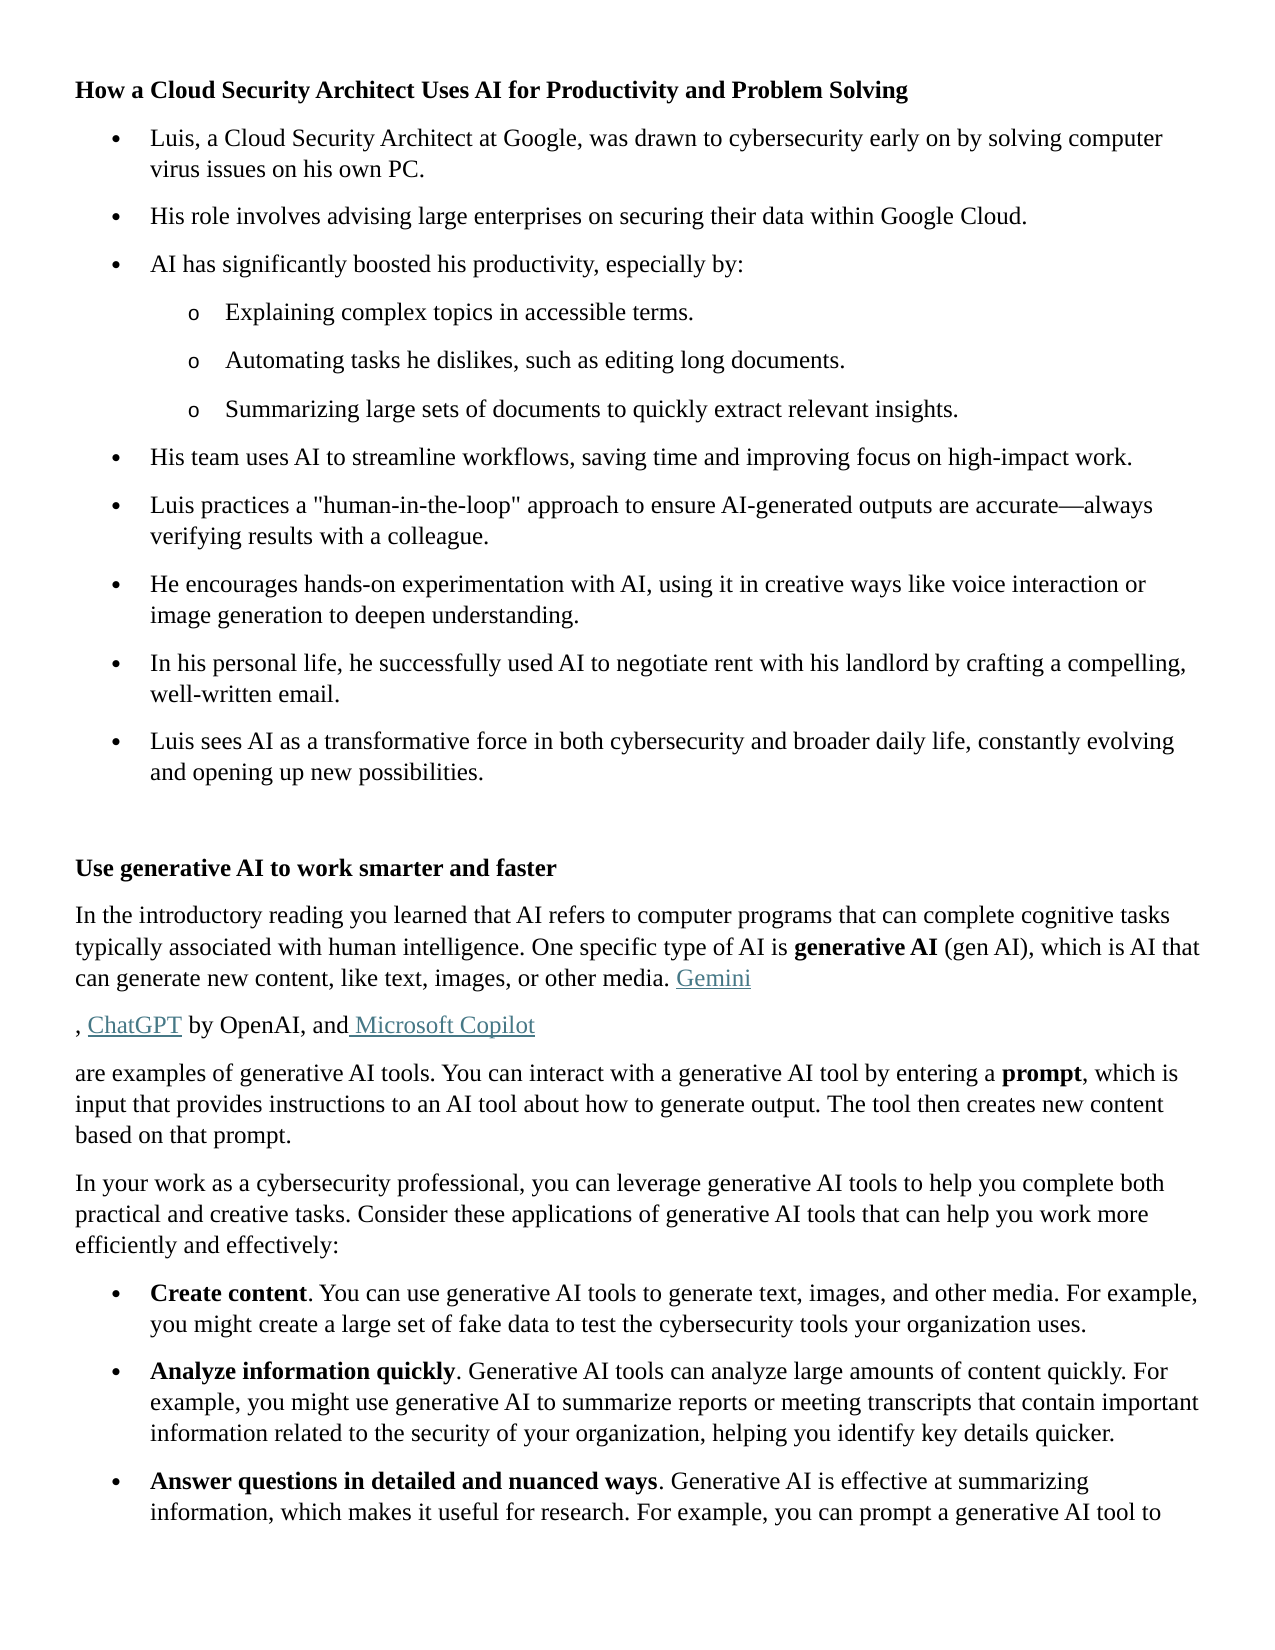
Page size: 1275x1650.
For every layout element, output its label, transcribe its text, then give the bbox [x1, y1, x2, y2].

text , ChatGPT by OpenAI, and Microsoft Copilot [75, 1010, 1200, 1039]
text How a Cloud Security Architect Uses AI for Productivity and Problem Solving [75, 75, 1200, 104]
text In your work as a cybersecurity professional, you can leverage generative AI tools to help you complete both practical and creative tasks. Consider these applications of generative AI tools that can help you work more efficiently and effectively: [75, 1168, 1200, 1259]
text Use generative AI to work smarter and faster [75, 853, 1200, 882]
list Explaining complex topics in accessible terms. [187, 297, 1200, 326]
list His role involves advising large enterprises on securing their data within Google Cloud. [112, 201, 1200, 230]
list Create content. You can use generative AI tools to generate text, images, and other media. For example, you might create a large set of fake data to test the cybersecurity tools your organization uses. [112, 1278, 1200, 1337]
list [112, 1466, 1200, 1526]
text In the introductory reading you learned that AI refers to computer programs that can complete cognitive tasks typically associated with human intelligence. One specific type of AI is generative AI (gen AI), which is AI that can generate new content, like text, images, or other media. Gemini [75, 901, 1200, 991]
list Summarizing large sets of documents to quickly extract relevant insights. [187, 394, 1200, 423]
list Automating tasks he dislikes, such as editing long documents. [187, 345, 1200, 375]
list Analyze information quickly. Generative AI tools can analyze large amounts of content quickly. For example, you might use generative AI to summarize reports or meeting transcripts that contain important information related to the security of your organization, helping you identify key details quicker. [112, 1356, 1200, 1447]
text are examples of generative AI tools. You can interact with a generative AI tool by entering a prompt, which is input that provides instructions to an AI tool about how to generate output. The tool then creates new content based on that prompt. [75, 1058, 1200, 1149]
list In his personal life, he successfully used AI to negotiate rent with his landlord by crafting a compelling, well-written email. [112, 648, 1200, 707]
list Luis, a Cloud Security Architect at Google, was drawn to cybersecurity early on by solving computer virus issues on his own PC. [112, 123, 1200, 182]
list Luis practices a "human-in-the-loop" approach to ensure AI-generated outputs are accurate—always verifying results with a colleague. [112, 490, 1200, 550]
list He encourages hands-on experimentation with AI, using it in creative ways like voice interaction or image generation to deepen understanding. [112, 569, 1200, 629]
list AI has significantly boosted his productivity, especially by: [112, 249, 1200, 278]
list Luis sees AI as a transformative force in both cybersecurity and broader daily life, constantly evolving and opening up new possibilities. [112, 726, 1200, 786]
list His team uses AI to streamline workflows, saving time and improving focus on high-impact work. [112, 442, 1200, 471]
